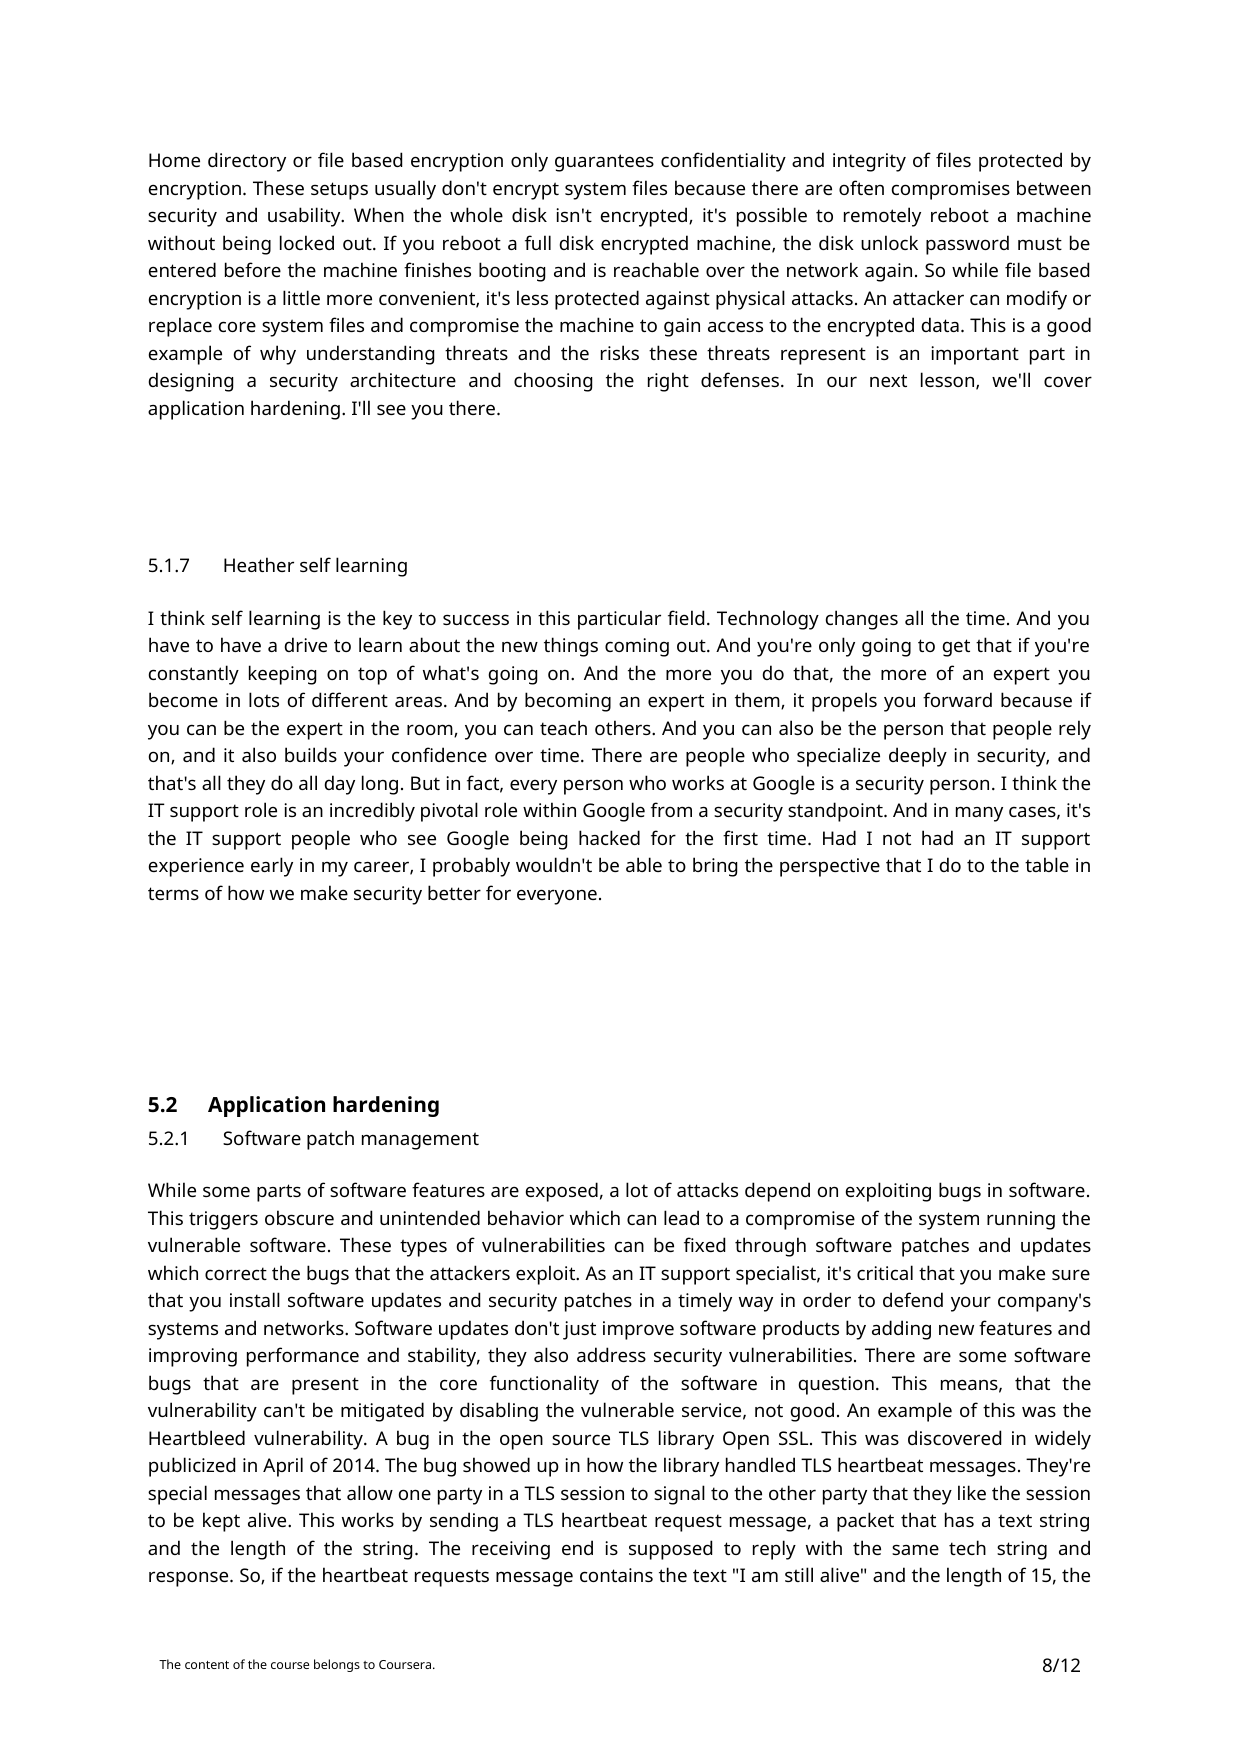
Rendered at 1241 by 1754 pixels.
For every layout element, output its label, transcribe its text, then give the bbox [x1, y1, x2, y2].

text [148, 148, 1093, 421]
text I think self learning is the key to success in this particular field. Technology changes all the time. And you have to have a drive to learn about the new things coming out. And you're only going to get that if you're constantly keeping on top of what's going on. And the more you do that, the more of an expert you become in lots of different areas. And by becoming an expert in them, it propels you forward because if you can be the expert in the room, you can teach others. And you can also be the person that people rely on, and it also builds your confidence over time. There are people who specialize deeply in security, and that's all they do all day long. But in fact, every person who works at Google is a security person. I think the IT support role is an incredibly pivotal role within Google from a security standpoint. And in many cases, it's the IT support people who see Google being hacked for the first time. Had I not had an IT support experience early in my career, I probably wouldn't be able to bring the perspective that I do to the table in terms of how we make security better for everyone. [148, 605, 1093, 906]
subtitle Heather self learning [148, 553, 1093, 578]
subtitle Software patch management [148, 1125, 1093, 1150]
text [148, 1177, 1093, 1588]
subtitle Application hardening [148, 1090, 1093, 1118]
